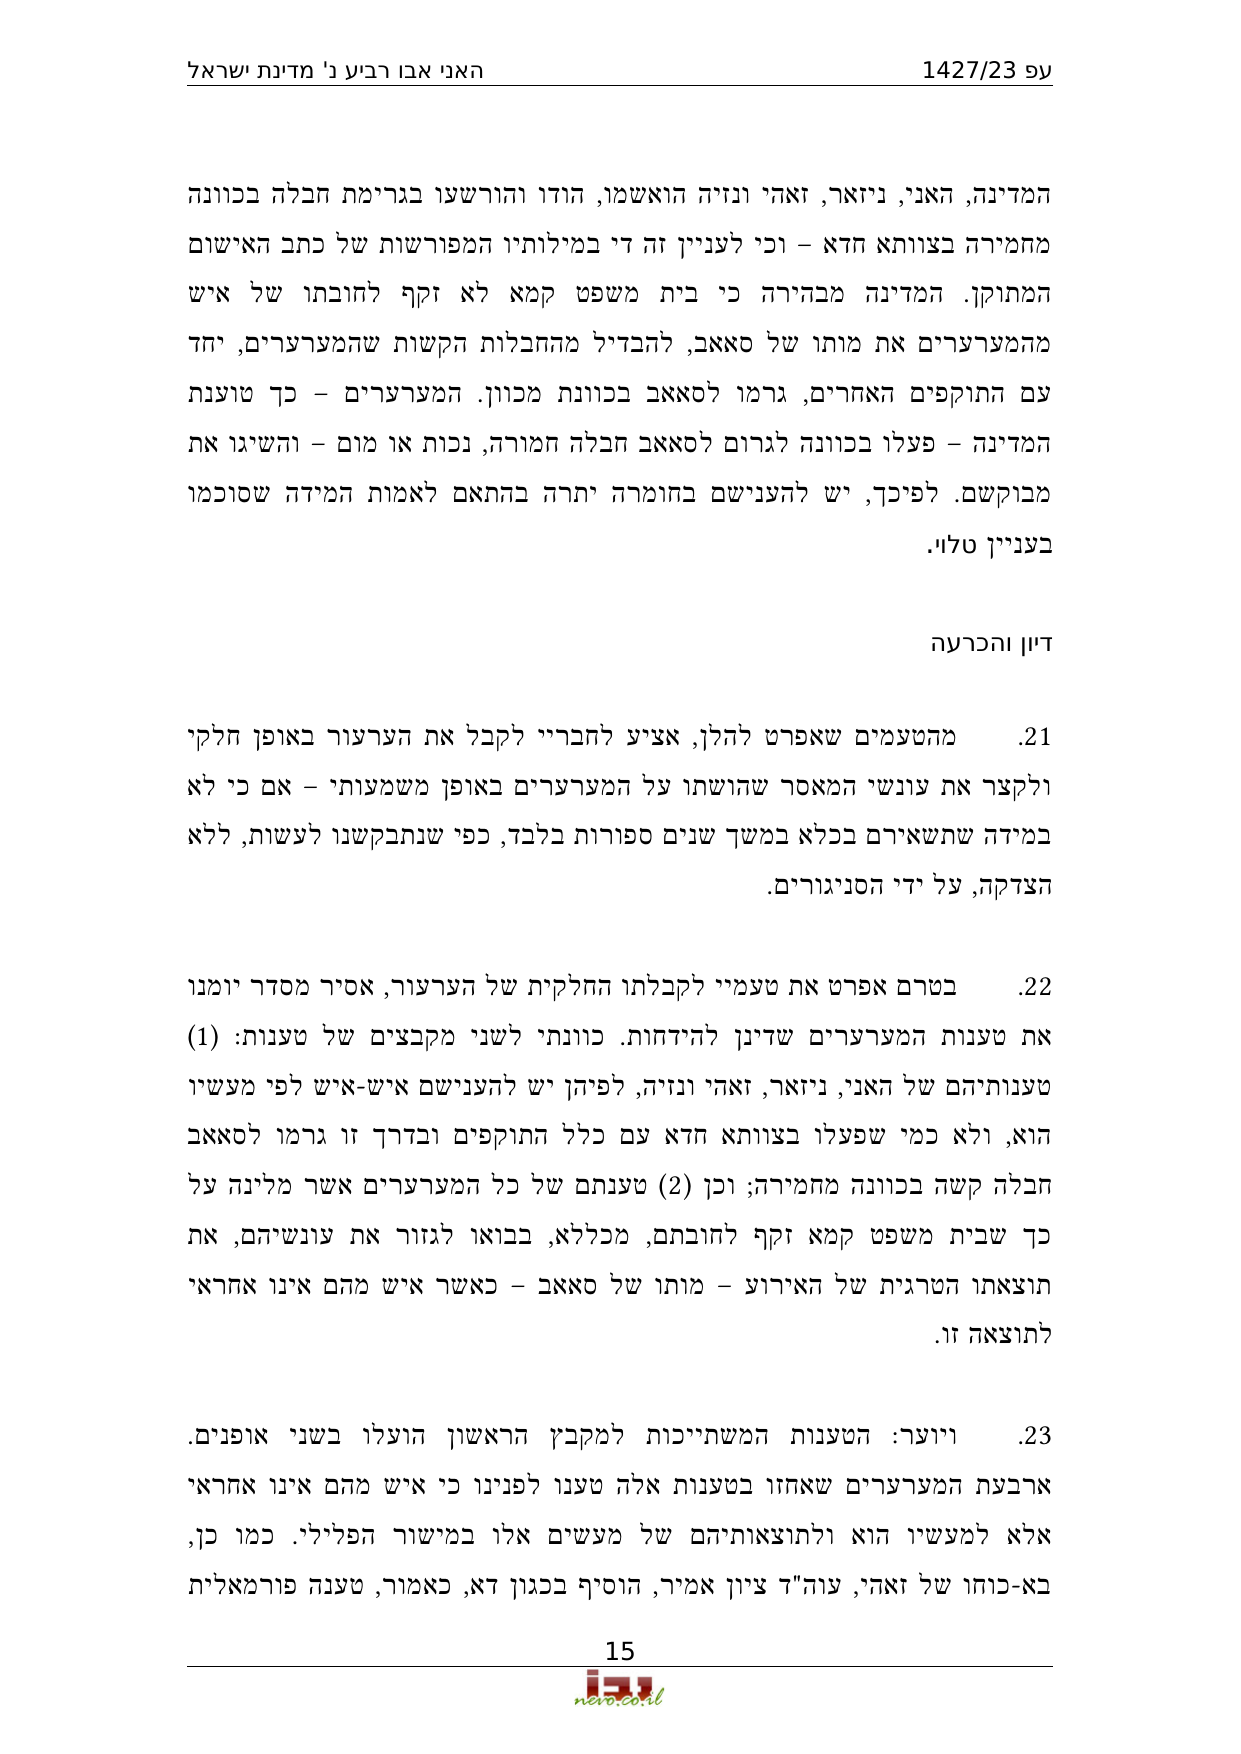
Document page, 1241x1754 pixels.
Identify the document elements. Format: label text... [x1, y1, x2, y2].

picture [574, 1669, 666, 1707]
text דיון והכרעה [187, 628, 1053, 658]
list מהטעמים שאפרט להלן, אציע לחבריי לקבל את הערעור באופן חלקי ולקצר את עונשי המאסר שהושתו על המערערים באופן משמעותי – אם כי לא במידה שתשאירם בכלא במשך שנים ספורות בלבד, כפי שנתבקשנו לעשות, ללא הצדקה, על ידי הסניגורים. [187, 719, 1053, 902]
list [187, 1419, 1053, 1601]
list בטרם אפרט את טעמיי לקבלתו החלקית של הערעור, אסיר מסדר יומנו את טענות המערערים שדינן להידחות. כוונתי לשני מקבצים של טענות: (1) טענותיהם של האני, ניזאר, זאהי ונזיה, לפיהן יש להענישם איש-איש לפי מעשיו הוא, ולא כמי שפעלו בצוותא חדא עם כלל התוקפים ובדרך זו גרמו לסאאב חבלה קשה בכוונה מחמירה; וכן (2) טענתם של כל המערערים אשר מלינה על כך שבית משפט קמא זקף לחובתם, מכללא, בבואו לגזור את עונשיהם, את תוצאתו הטרגית של האירוע – מותו של סאאב – כאשר איש מהם אינו אחראי לתוצאה זו. [187, 969, 1053, 1351]
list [187, 177, 1053, 560]
